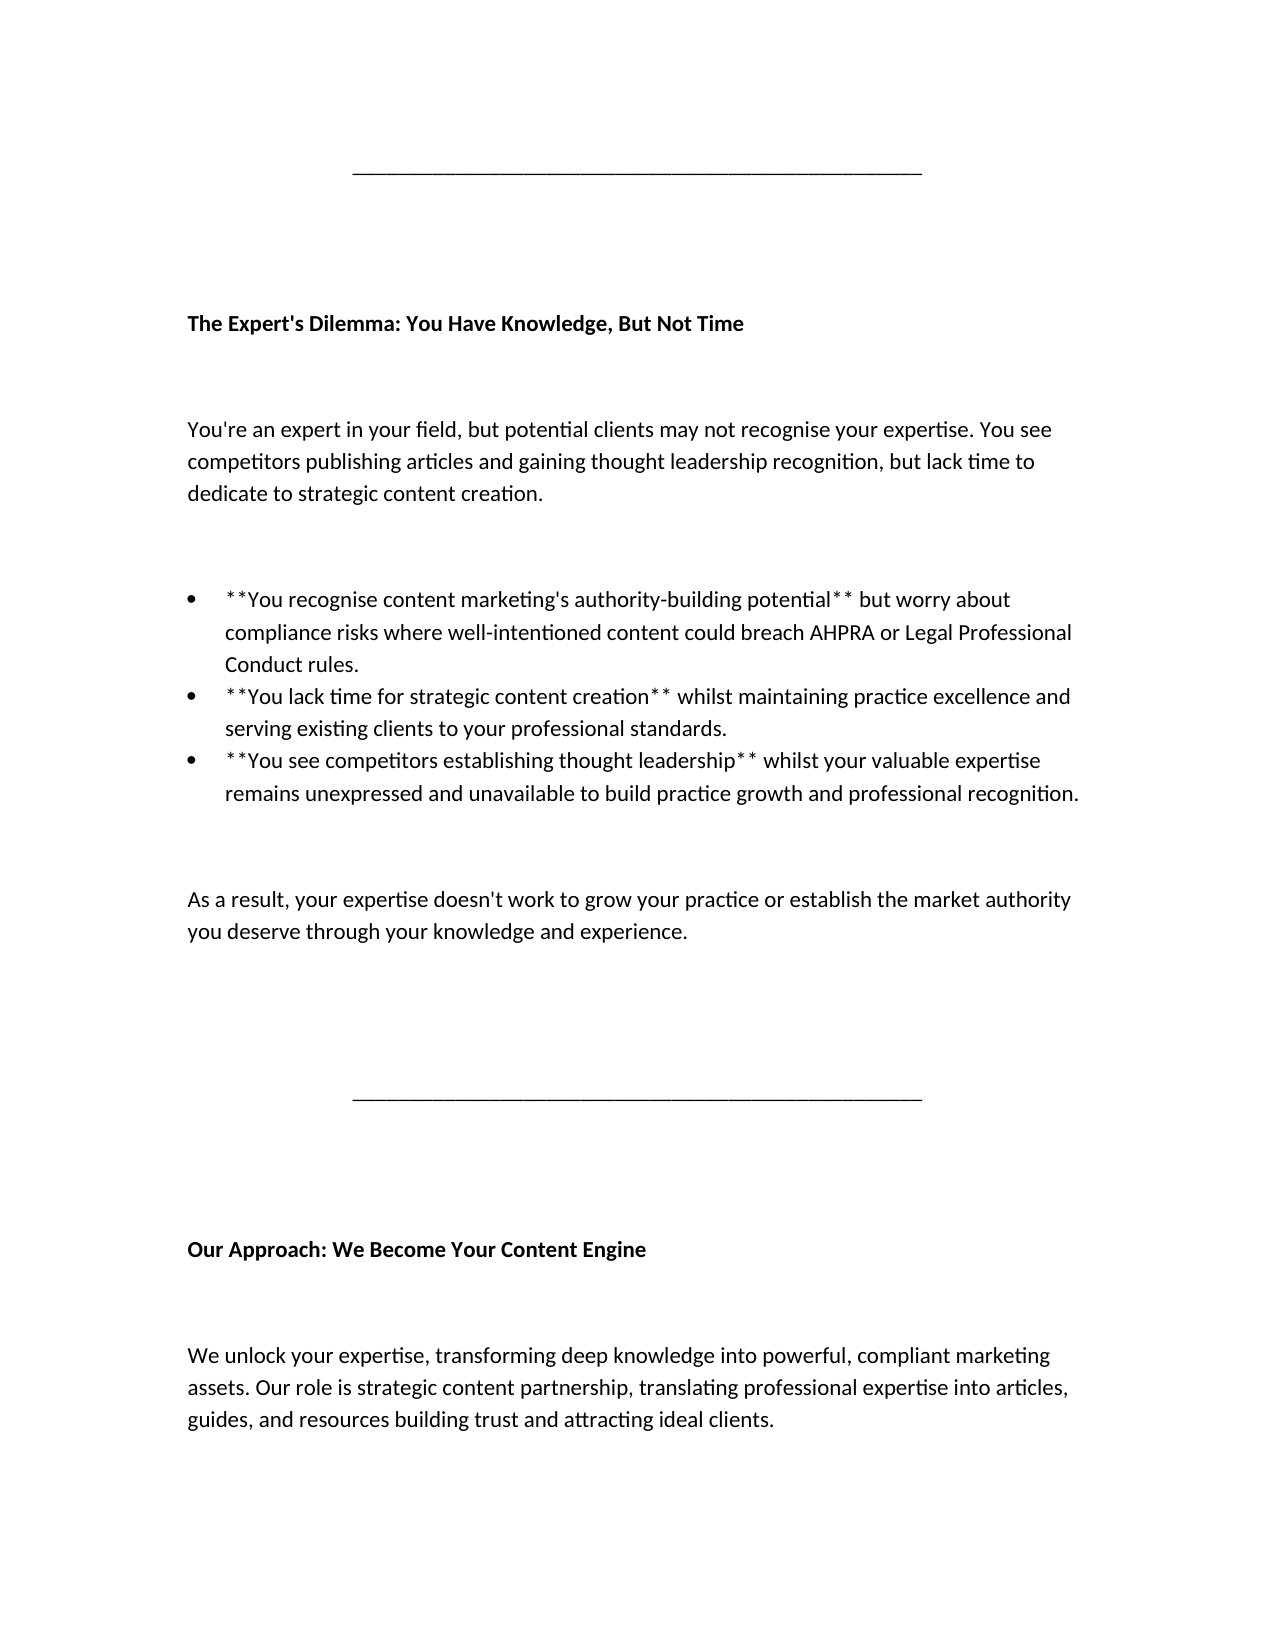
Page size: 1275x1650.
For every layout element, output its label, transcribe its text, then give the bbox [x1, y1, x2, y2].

text You're an expert in your field, but potential clients may not recognise your expertise. You see competitors publishing articles and gaining thought leadership recognition, but lack time to dedicate to strategic content creation. [187, 415, 1087, 507]
text Our Approach: We Become Your Content Engine [187, 1235, 1087, 1263]
list **You lack time for strategic content creation** whilst maintaining practice excellence and serving existing clients to your professional standards. [187, 682, 1087, 742]
list **You recognise content marketing's authority-building potential** but worry about compliance risks where well-intentioned content could breach AHPRA or Legal Professional Conduct rules. [187, 586, 1087, 678]
list **You see competitors establishing thought leadership** whilst your valuable expertise remains unexpressed and unavailable to build practice growth and professional recognition. [187, 746, 1087, 807]
text __________________________________________________ [187, 1076, 1087, 1104]
text We unlock your expertise, transforming deep knowledge into powerful, compliant marketing assets. Our role is strategic content partnership, translating professional expertise into articles, guides, and resources building trust and attracting ideal clients. [187, 1341, 1087, 1433]
text __________________________________________________ [187, 150, 1087, 178]
text The Expert's Dilemma: You Have Knowledge, But Not Time [187, 309, 1087, 337]
text As a result, your expertise doesn't work to grow your practice or establish the market authority you deserve through your knowledge and experience. [187, 885, 1087, 945]
